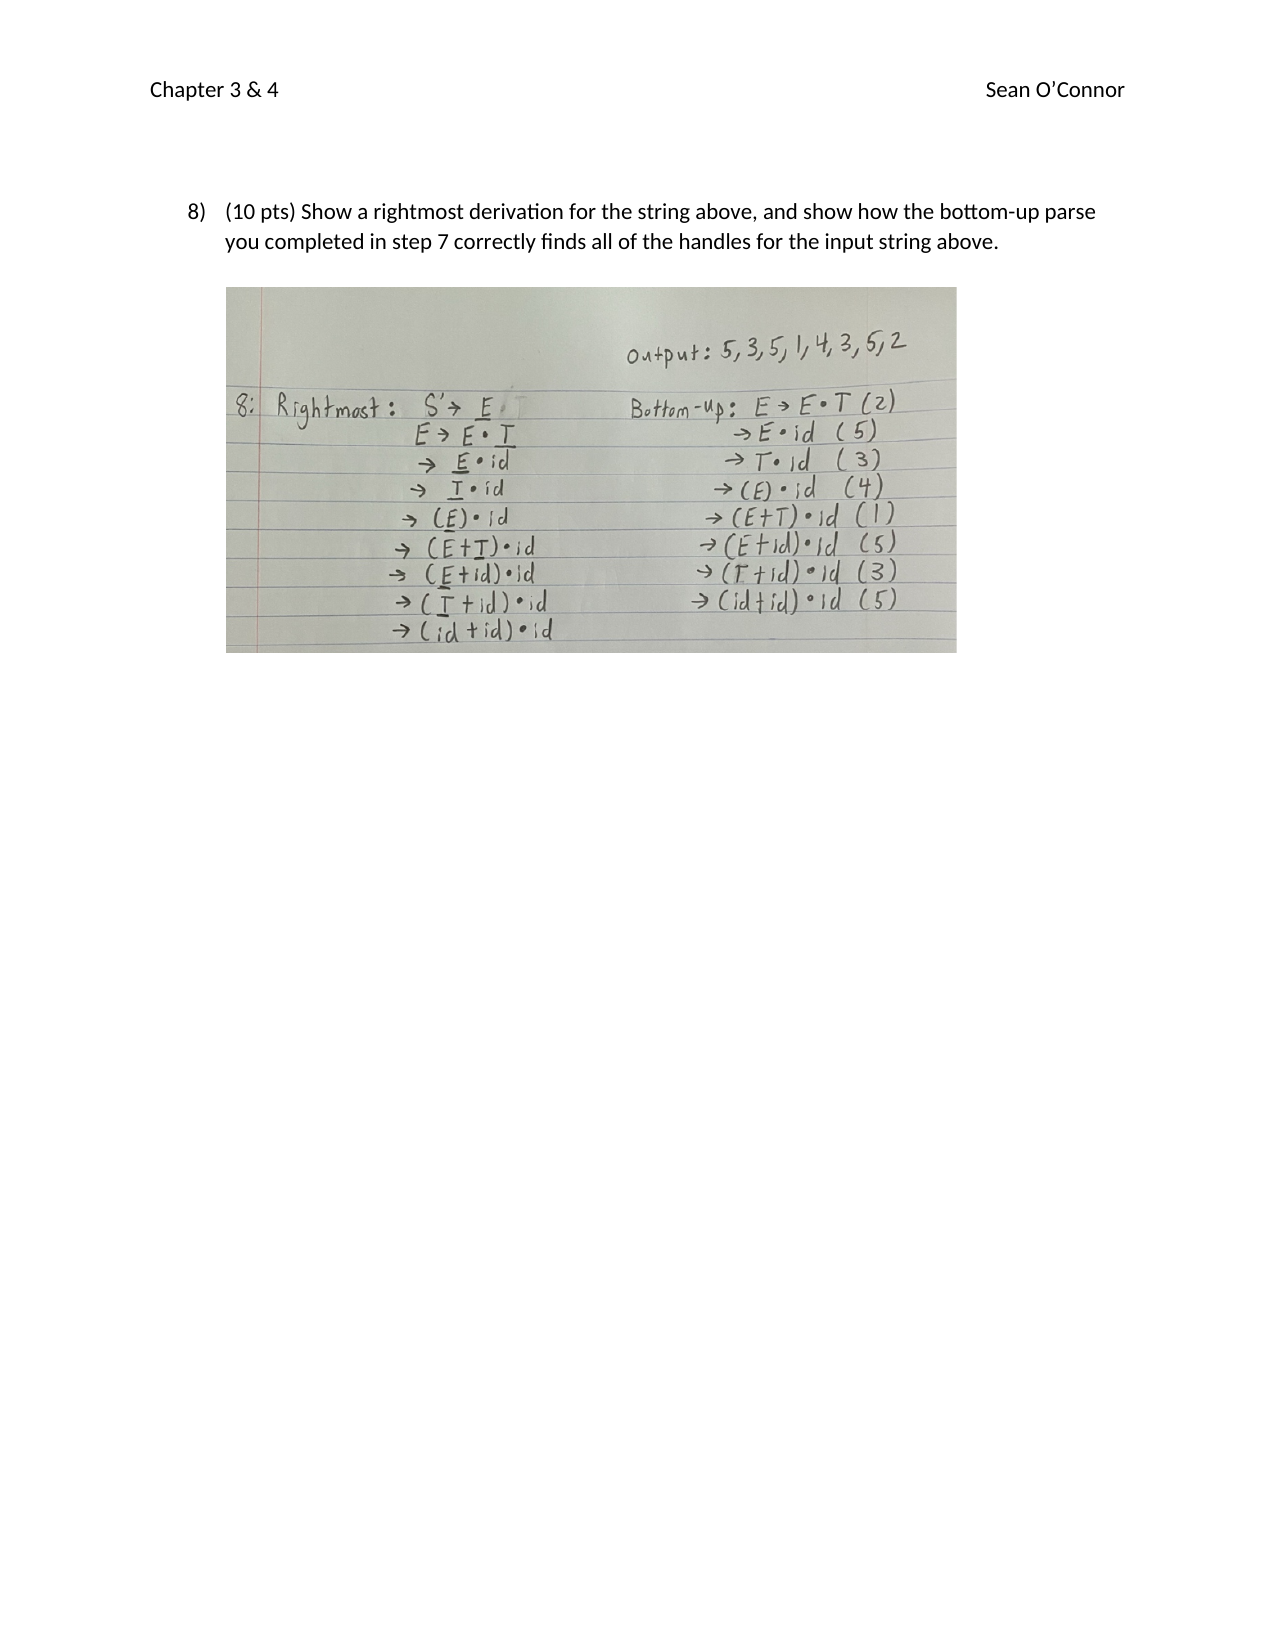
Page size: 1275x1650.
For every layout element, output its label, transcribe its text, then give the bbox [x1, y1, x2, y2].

picture [226, 287, 957, 653]
list (10 pts) Show a rightmost derivation for the string above, and show how the bottom-up parse you completed in step 7 correctly finds all of the handles for the input string above. [187, 197, 1125, 255]
